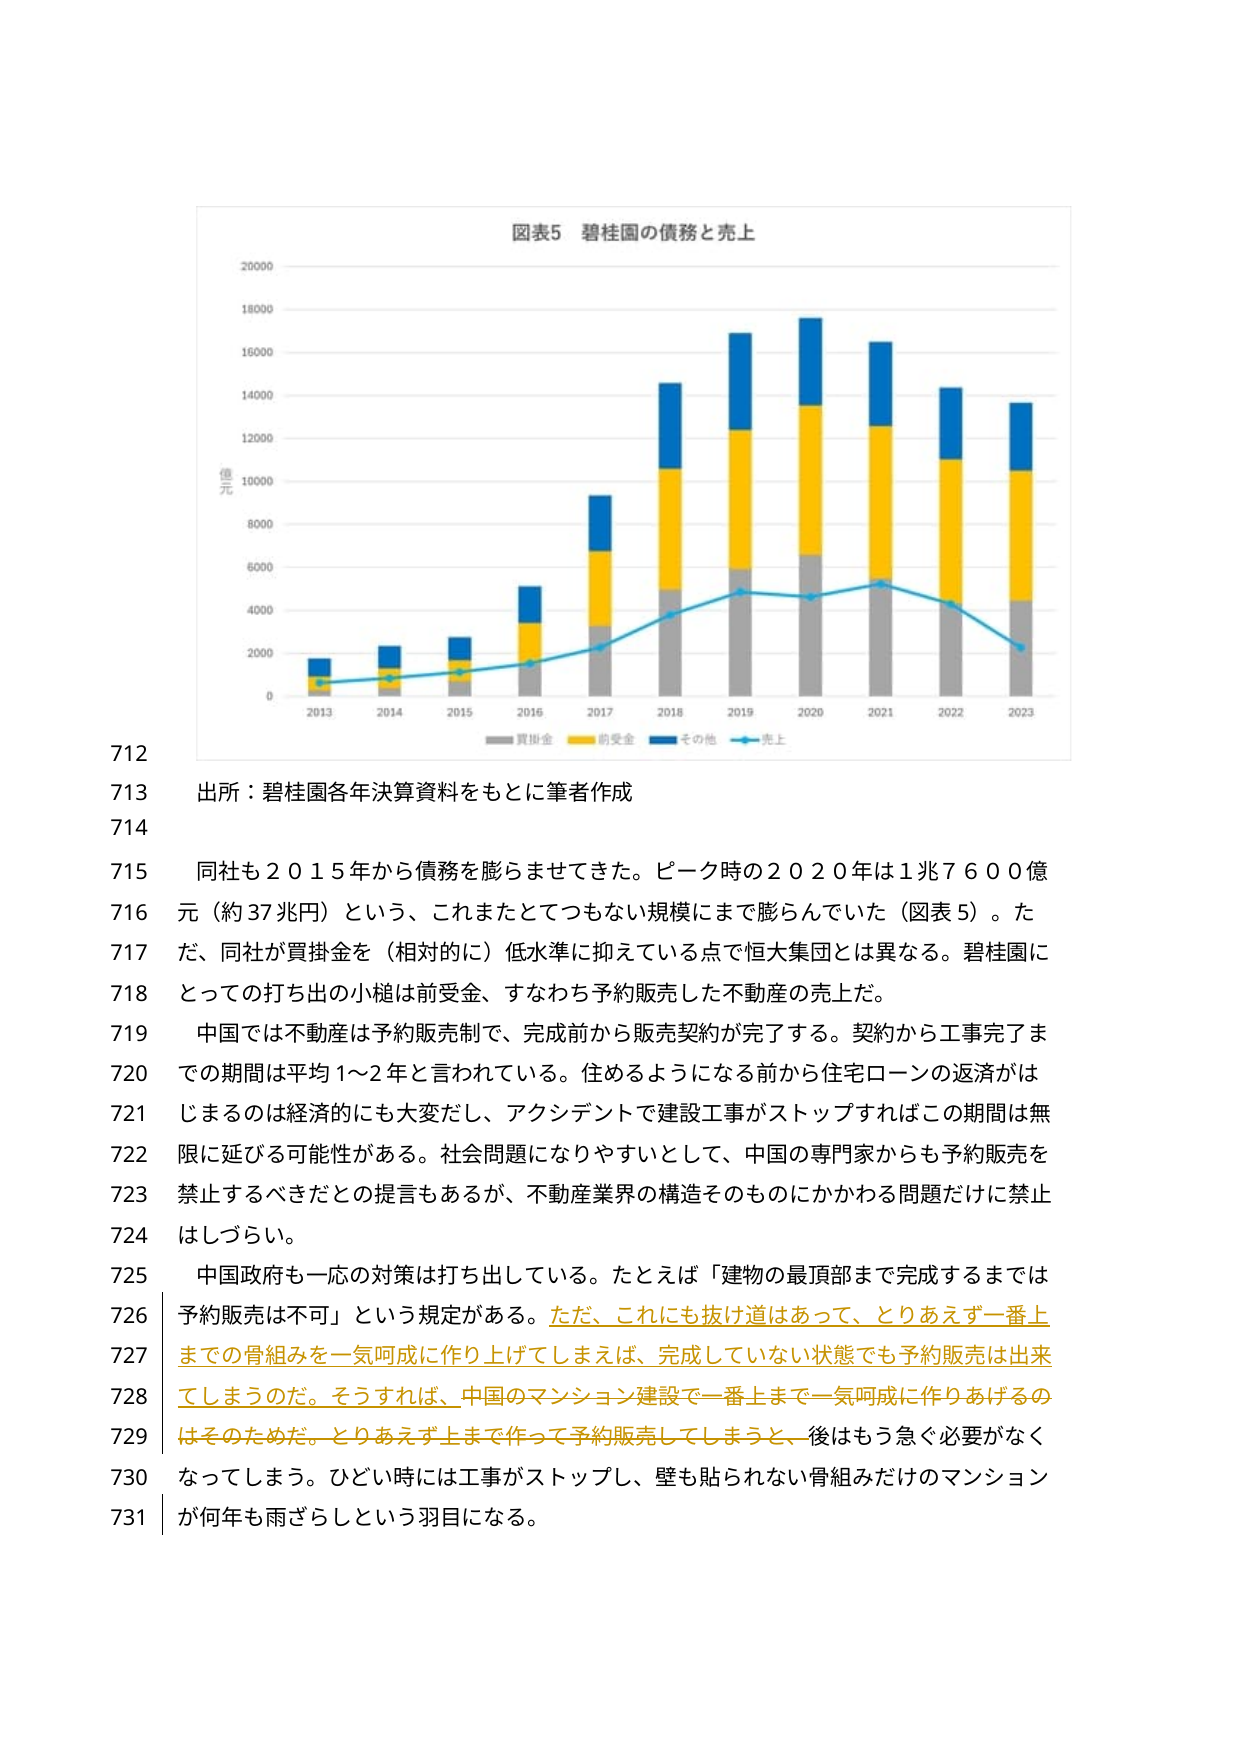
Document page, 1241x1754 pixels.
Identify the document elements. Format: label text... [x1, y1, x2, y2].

text 中国政府も一応の対策は打ち出している。たとえば「建物の最頂部まで完成するまでは予約販売は不可」という規定がある。後はもう急ぐ必要がなくなってしまう。ひどい時には工事がストップし、壁も貼られない骨組みだけのマンションが何年も雨ざらしという羽目になる。 [177, 1367, 1052, 1535]
text 出所：碧桂園各年決算資料をもとに筆者作成 [177, 772, 1052, 809]
text 中国では不動産は予約販売制で、完成前から販売契約が完了する。契約から工事完了までの期間は平均1～2年と言われている。住めるようになる前から住宅ローンの返済がはじまるのは経済的にも大変だし、アクシデントで建設工事がストップすればこの期間は無限に延びる可能性がある。社会問題になりやすいとして、中国の専門家からも予約販売を禁止するべきだとの提言もあるが、不動産業界の構造そのものにかかわる問題だけに禁止はしづらい。 [177, 1013, 1052, 1252]
text 同社も２０１５年から債務を膨らませてきた。ピーク時の２０２０年は１兆７６００億元（約37兆円）という、これまたとてつもない規模にまで膨らんでいた（図表5）。ただ、同社が買掛金を（相対的に）低水準に抑えている点で恒大集団とは異なる。碧桂園にとっての打ち出の小槌は前受金、すなわち予約販売した不動産の売上だ。 [177, 851, 1052, 1010]
picture [196, 206, 1072, 761]
text 中国政府も一応の対策は打ち出している。たとえば「建物の最頂部まで完成するまでは予約販売は不可」という規定がある。後はもう急ぐ必要がなくなってしまう。ひどい時には工事がストップし、壁も貼られない骨組みだけのマンションが何年も雨ざらしという羽目になる。 [177, 1255, 1052, 1366]
